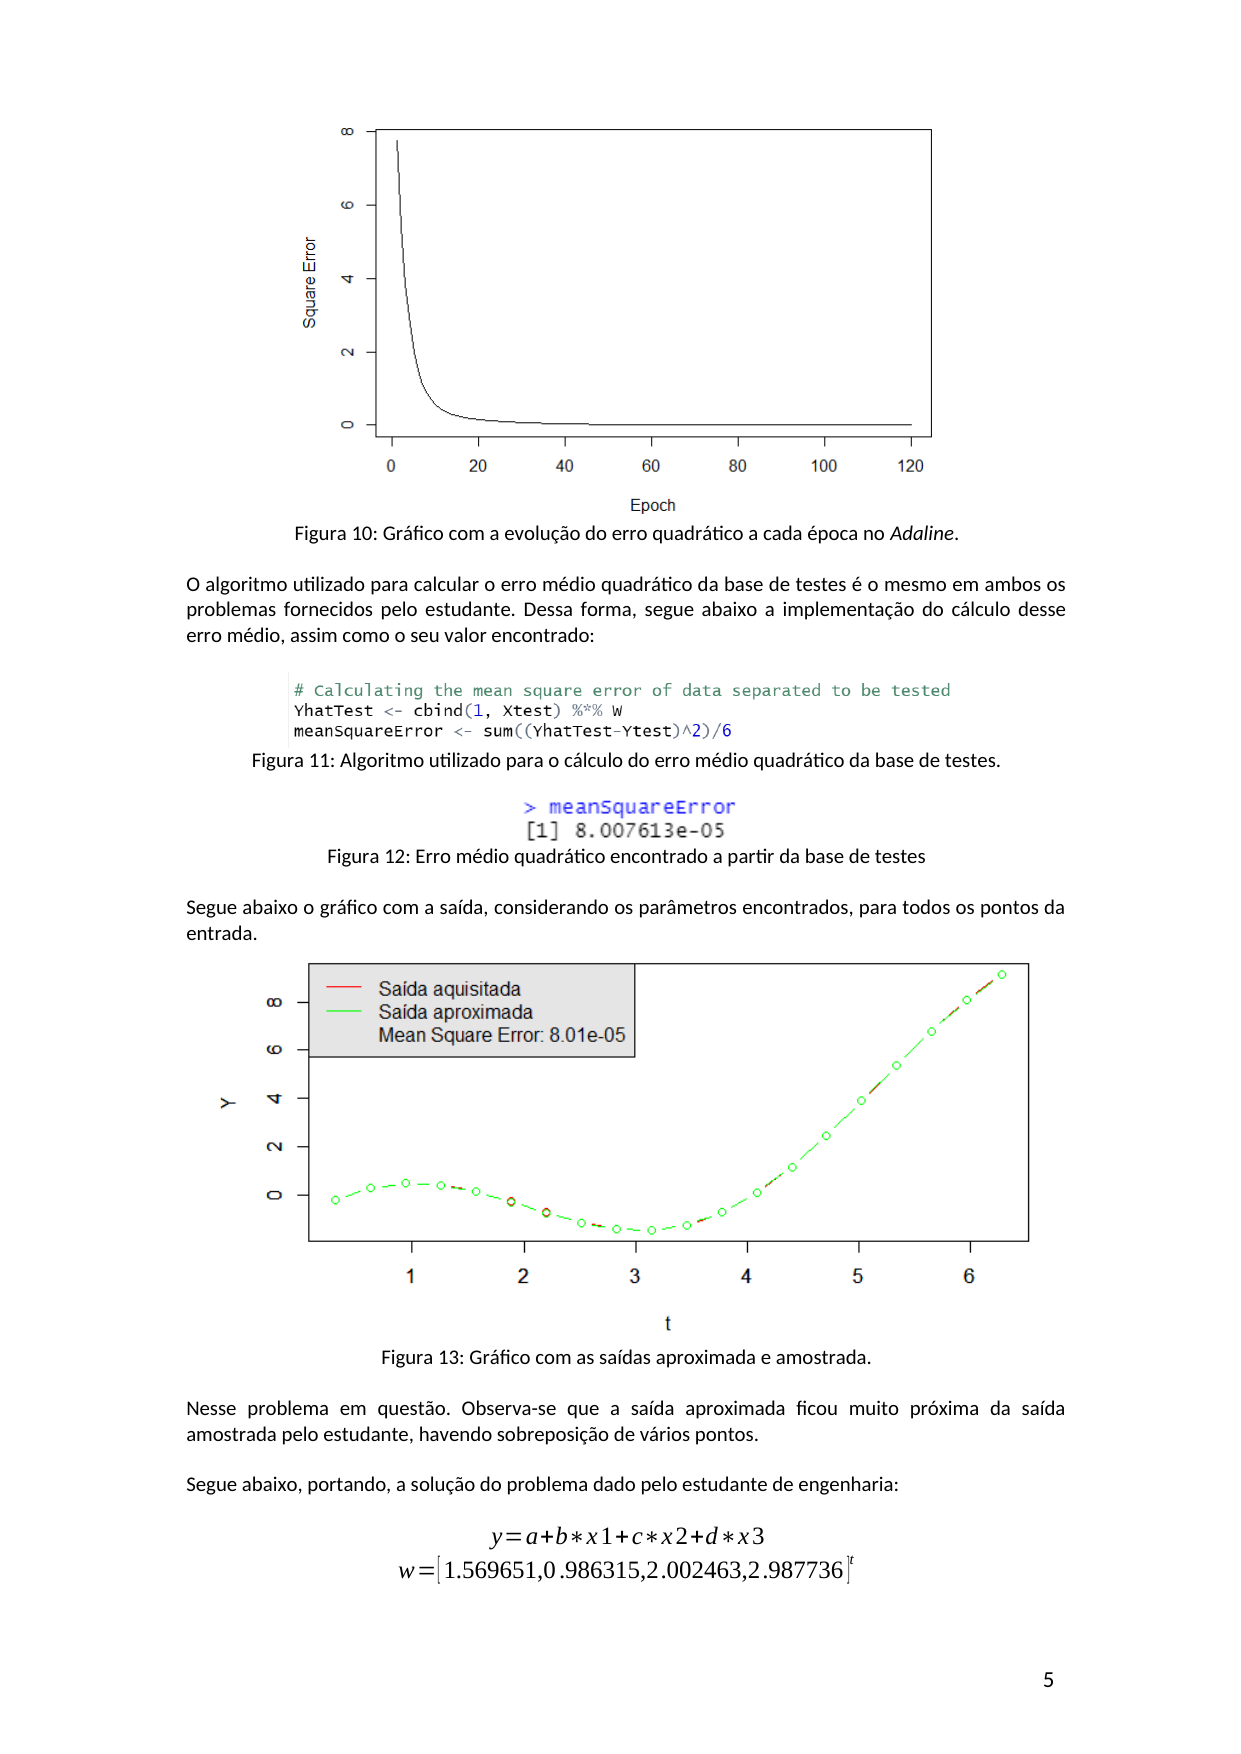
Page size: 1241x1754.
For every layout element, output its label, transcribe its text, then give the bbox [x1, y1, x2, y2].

picture [299, 118, 943, 519]
text Figura 12: Erro médio quadrático encontrado a partir da base de testes [186, 843, 1067, 869]
text Segue abaixo o gráfico com a saída, considerando os parâmetros encontrados, para todos os pontos da entrada. [186, 894, 1067, 945]
text O algoritmo utilizado para calcular o erro médio quadrático da base de testes é o mesmo em ambos os problemas fornecidos pelo estudante. Dessa forma, segue abaixo a implementação do cálculo desse erro médio, assim como o seu valor encontrado: [186, 571, 1067, 647]
picture [288, 672, 966, 748]
text Figura 11: Algoritmo utilizado para o cálculo do erro médio quadrático da base de testes. [186, 747, 1067, 773]
text Figura 13: Gráfico com as saídas aproximada e amostrada. [186, 1344, 1067, 1370]
picture [518, 798, 736, 844]
picture [215, 945, 1039, 1345]
text Nesse problema em questão. Observa-se que a saída aproximada ficou muito próxima da saída amostrada pelo estudante, havendo sobreposição de vários pontos. [186, 1395, 1067, 1446]
text Figura 10: Gráfico com a evolução do erro quadrático a cada época no Adaline. [186, 520, 1067, 546]
text Segue abaixo, portando, a solução do problema dado pelo estudante de engenharia: [186, 1472, 1067, 1497]
